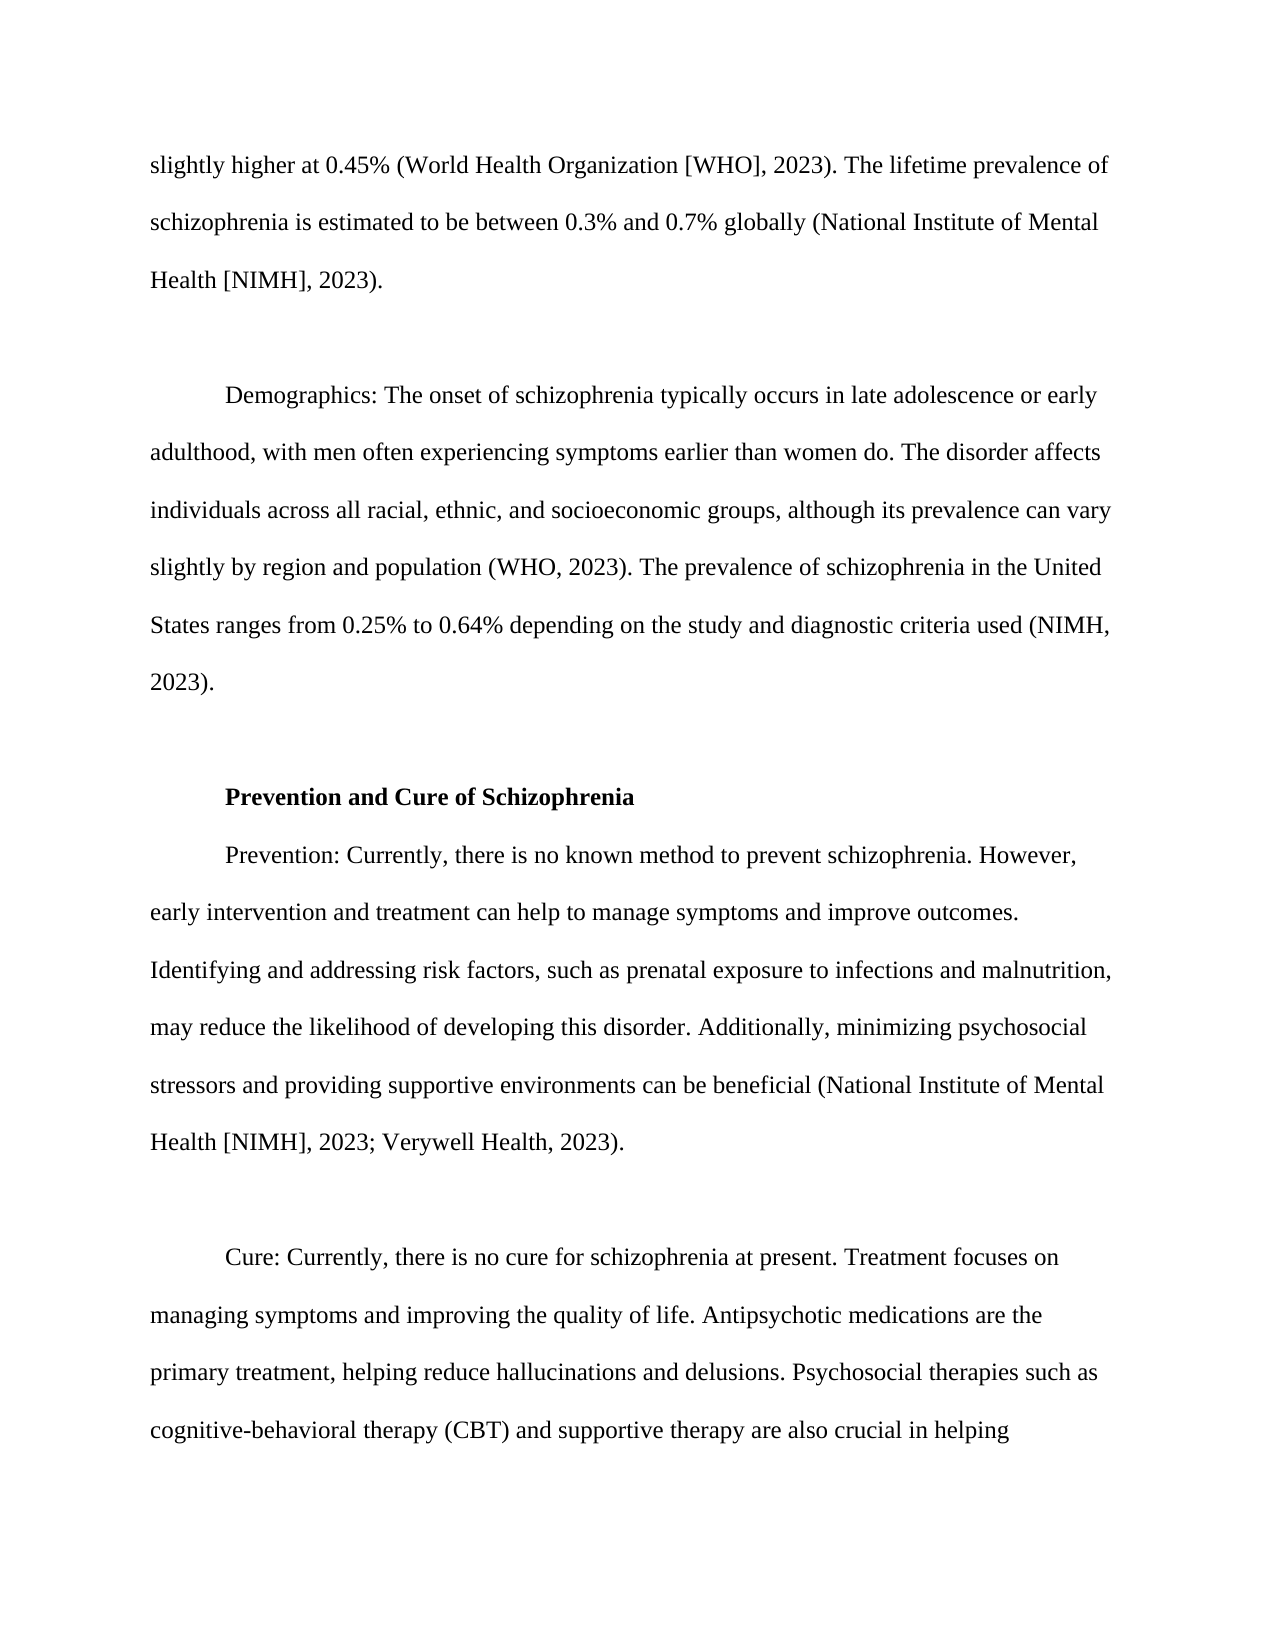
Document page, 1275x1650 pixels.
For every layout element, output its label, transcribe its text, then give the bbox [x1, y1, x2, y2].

text Demographics: The onset of schizophrenia typically occurs in late adolescence or early adulthood, with men often experiencing symptoms earlier than women do. The disorder affects individuals across all racial, ethnic, and socioeconomic groups, although its prevalence can vary slightly by region and population (WHO, 2023). The prevalence of schizophrenia in the United States ranges from 0.25% to 0.64% depending on the study and diagnostic criteria used (NIMH, 2023). [150, 380, 1125, 696]
text Prevention: Currently, there is no known method to prevent schizophrenia. However, early intervention and treatment can help to manage symptoms and improve outcomes. Identifying and addressing risk factors, such as prenatal exposure to infections and malnutrition, may reduce the likelihood of developing this disorder. Additionally, minimizing psychosocial stressors and providing supportive environments can be beneficial (National Institute of Mental Health [NIMH], 2023; Verywell Health, 2023). [150, 840, 1125, 1156]
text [150, 150, 1125, 294]
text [150, 1242, 1125, 1444]
text Prevention and Cure of Schizophrenia [150, 782, 1125, 811]
